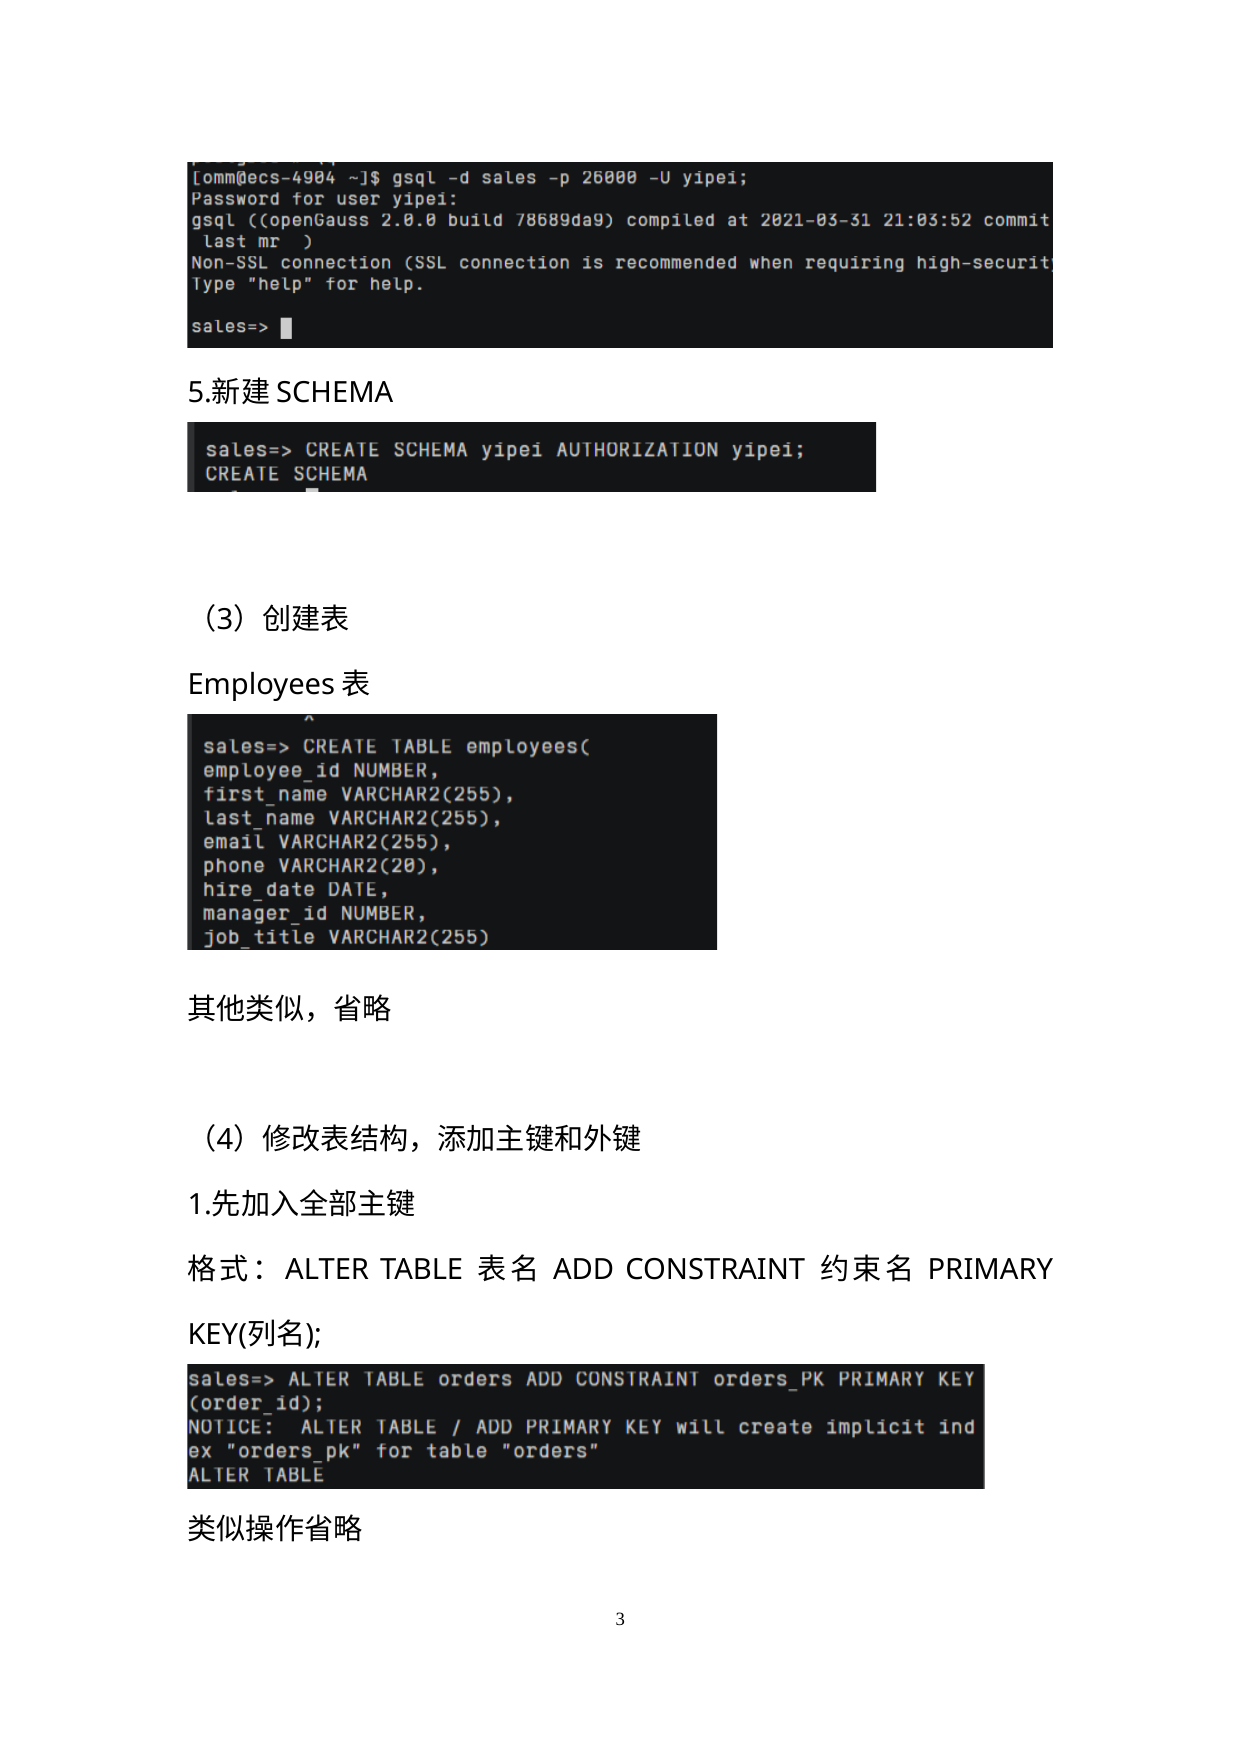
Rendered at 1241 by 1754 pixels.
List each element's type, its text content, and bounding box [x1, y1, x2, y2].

picture [187, 162, 1053, 348]
text （4）修改表结构，添加主键和外键 [187, 1104, 1053, 1169]
picture [187, 1364, 985, 1489]
picture [187, 422, 877, 492]
text 类似操作省略 [187, 1494, 1053, 1559]
picture [187, 714, 718, 950]
text （3）创建表 [187, 584, 1053, 649]
text 其他类似，省略 [187, 974, 1053, 1039]
text 5.新建SCHEMA [187, 357, 1053, 422]
text Employees表 [187, 649, 1053, 714]
text 格式：ALTER TABLE 表名 ADD CONSTRAINT 约束名 PRIMARY KEY(列名); [187, 1234, 1053, 1364]
text 1.先加入全部主键 [187, 1169, 1053, 1234]
